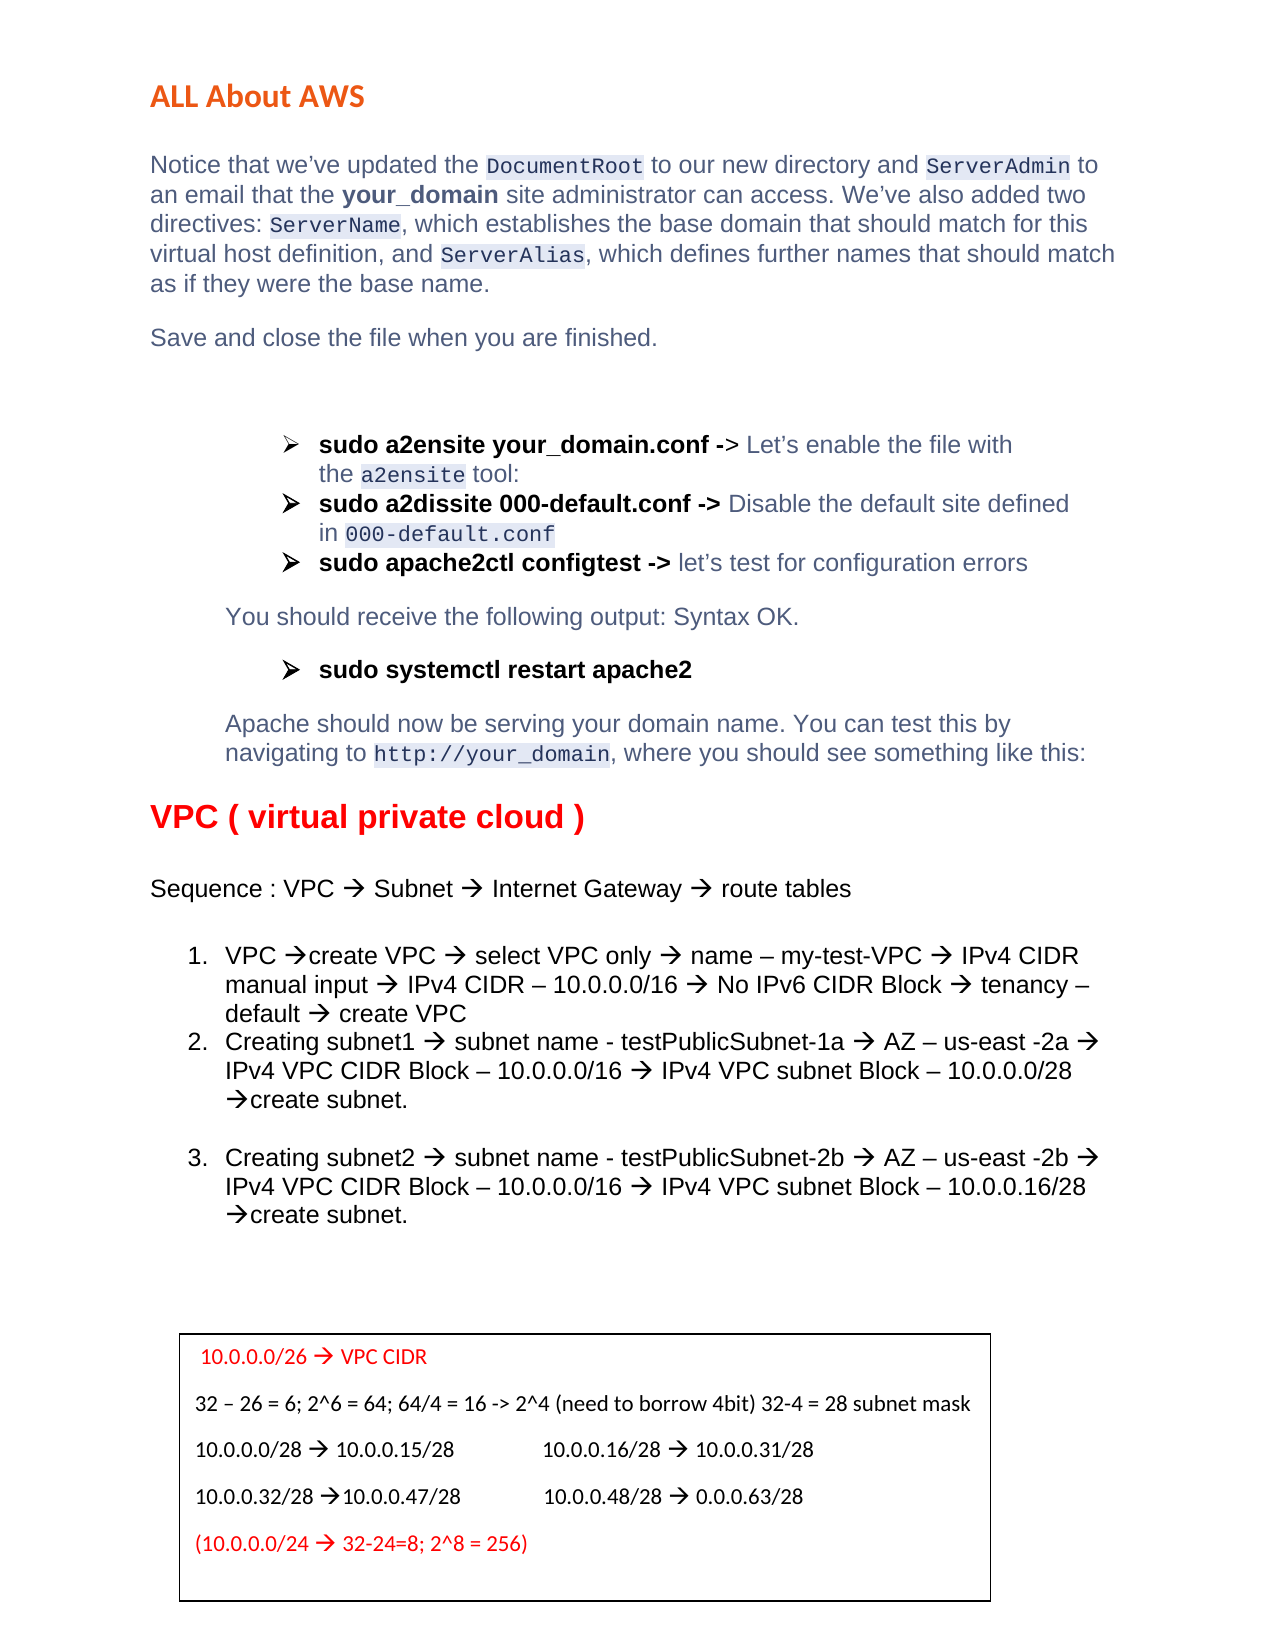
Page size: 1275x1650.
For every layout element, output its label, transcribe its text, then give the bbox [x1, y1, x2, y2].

text You should receive the following output: Syntax OK. [225, 602, 1125, 630]
list Creating subnet2 subnet name - testPublicSubnet-2b AZ – us-east -2b IPv4 VPC CIDR Block – 10.0.0.0/16 IPv4 VPC subnet Block – 10.0.0.16/28 create subnet. [187, 1143, 1125, 1229]
text Notice that we’ve updated the DocumentRoot to our new directory and ServerAdmin to an email that the your_domain site administrator can access. We’ve also added two directives: ServerName, which establishes the base domain that should match for this virtual host definition, and ServerAlias, which defines further names that should match as if they were the base name. [150, 150, 1125, 297]
text Apache should now be serving your domain name. You can test this by navigating to http://your_domain, where you should see something like this: [225, 709, 1125, 768]
text VPC ( virtual private cloud ) [150, 797, 1125, 835]
list VPC create VPC select VPC only name – my-test-VPC IPv4 CIDR manual input IPv4 CIDR – 10.0.0.0/16 No IPv6 CIDR Block tenancy –default create VPC [187, 941, 1125, 1027]
list sudo systemctl restart apache2 [281, 655, 1125, 684]
list sudo apache2ctl configtest -> let’s test for configuration errors [281, 548, 1125, 577]
text Sequence : VPC Subnet Internet Gateway route tables [150, 873, 1125, 902]
list sudo a2ensite your_domain.conf -> Let’s enable the file with the a2ensite tool: [281, 430, 1125, 489]
list Creating subnet1 subnet name - testPublicSubnet-1a AZ – us-east -2a IPv4 VPC CIDR Block – 10.0.0.0/16 IPv4 VPC subnet Block – 10.0.0.0/28 create subnet. [187, 1027, 1125, 1114]
list sudo a2dissite 000-default.conf -> Disable the default site defined in 000-default.conf [281, 489, 1125, 548]
text Save and close the file when you are finished. [150, 322, 1125, 351]
